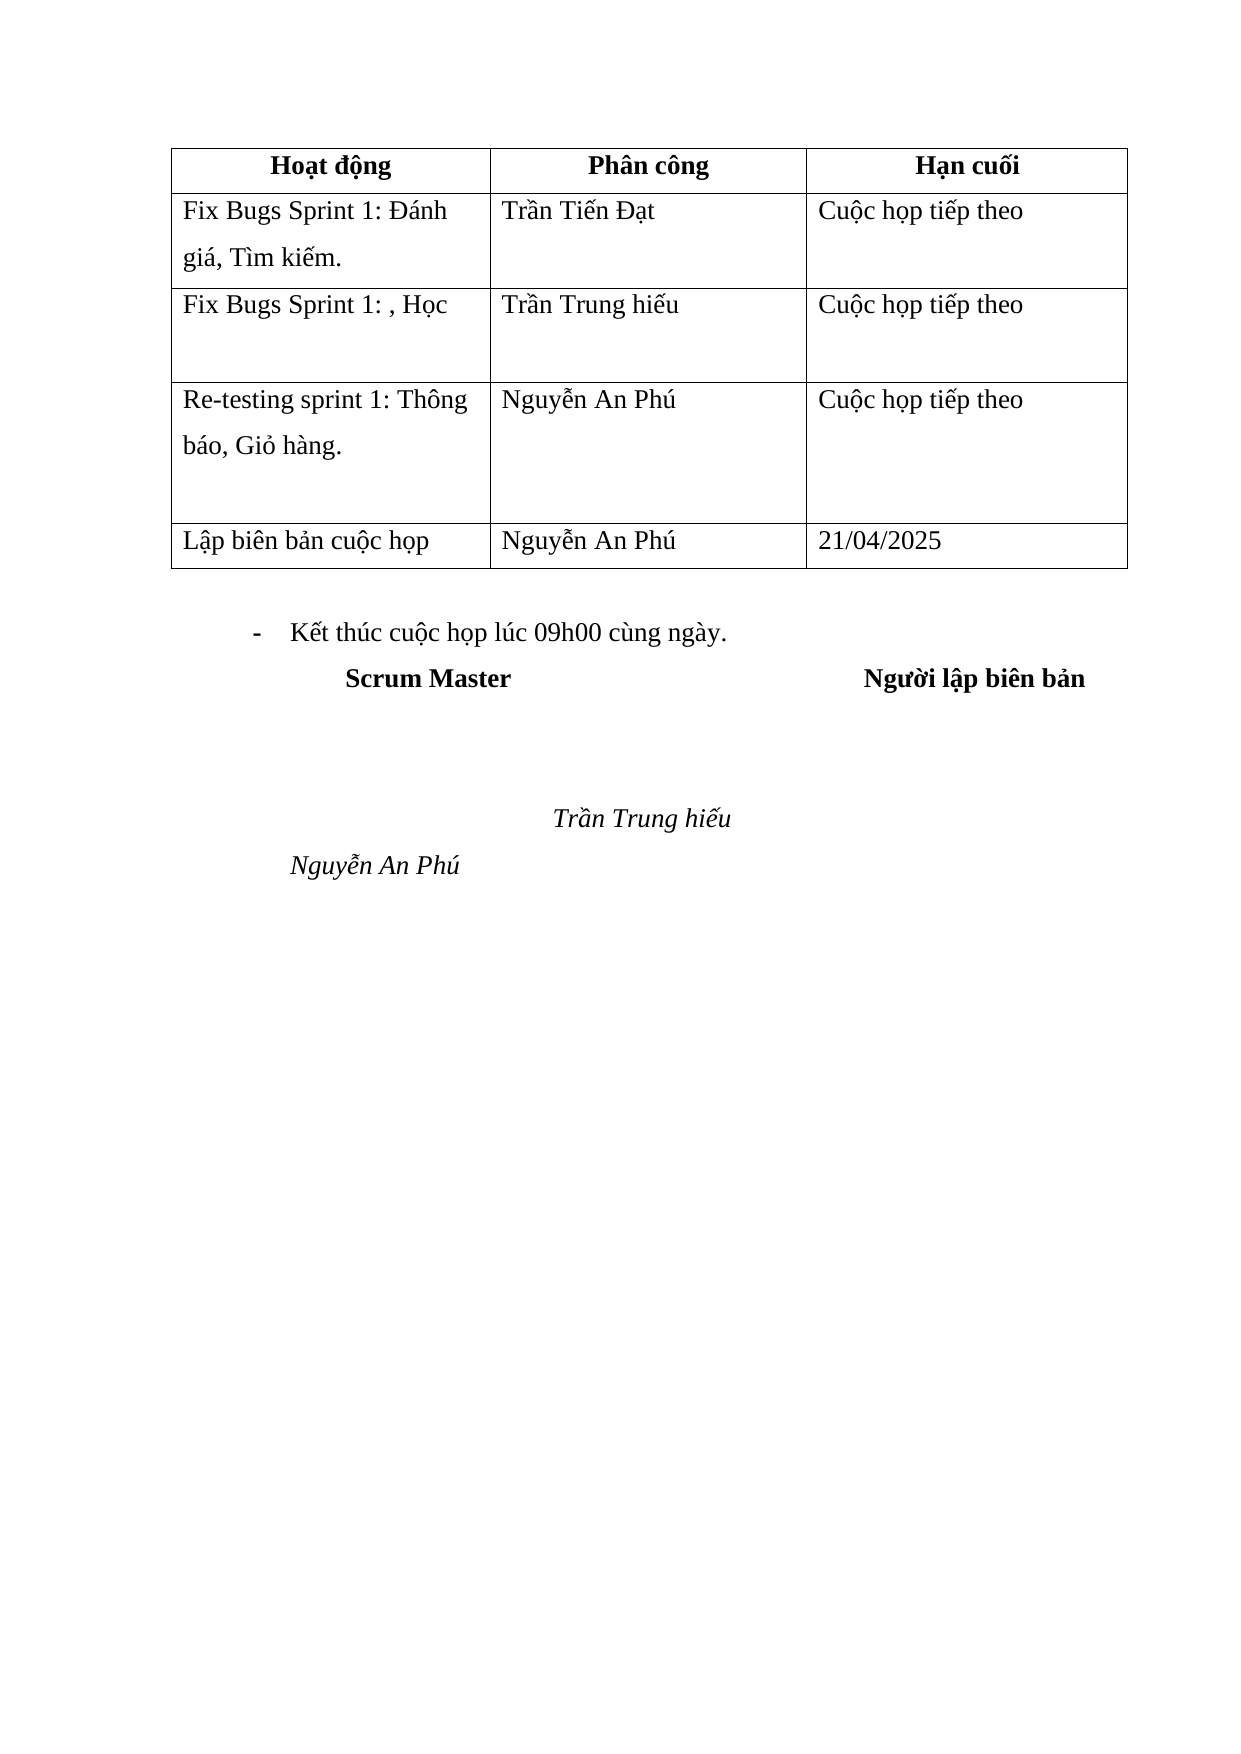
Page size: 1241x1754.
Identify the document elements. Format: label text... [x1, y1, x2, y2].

table_cell Cuộc họp tiếp theo [807, 289, 1127, 382]
table_cell Trần Trung hiếu [491, 289, 806, 382]
table_cell Cuộc họp tiếp theo [807, 383, 1127, 523]
table_cell Fix Bugs Sprint 1: , Học [172, 289, 490, 382]
text Nguyễn An Phú [215, 849, 1122, 880]
text Trần Trung hiếu [552, 802, 1122, 834]
table_header Hoạt động [172, 149, 490, 193]
table_cell Fix Bugs Sprint 1: Đánh giá, Tìm kiếm. [172, 194, 490, 287]
table_cell Nguyễn An Phú [491, 524, 806, 568]
list Scrum Master Người lập biên bản [290, 662, 1122, 694]
table_cell 21/04/2025 [807, 524, 1127, 568]
table_cell Nguyễn An Phú [491, 383, 806, 523]
table_cell Lập biên bản cuộc họp [172, 524, 490, 568]
table_cell Cuộc họp tiếp theo [807, 194, 1127, 287]
table_header Hạn cuối [807, 149, 1127, 193]
table_cell Re-testing sprint 1: Thông báo, Giỏ hàng. [172, 383, 490, 523]
table_header Phân công [491, 149, 806, 193]
list Kết thúc cuộc họp lúc 09h00 cùng ngày. [252, 616, 1122, 647]
table_cell Trần Tiến Đạt [491, 194, 806, 287]
